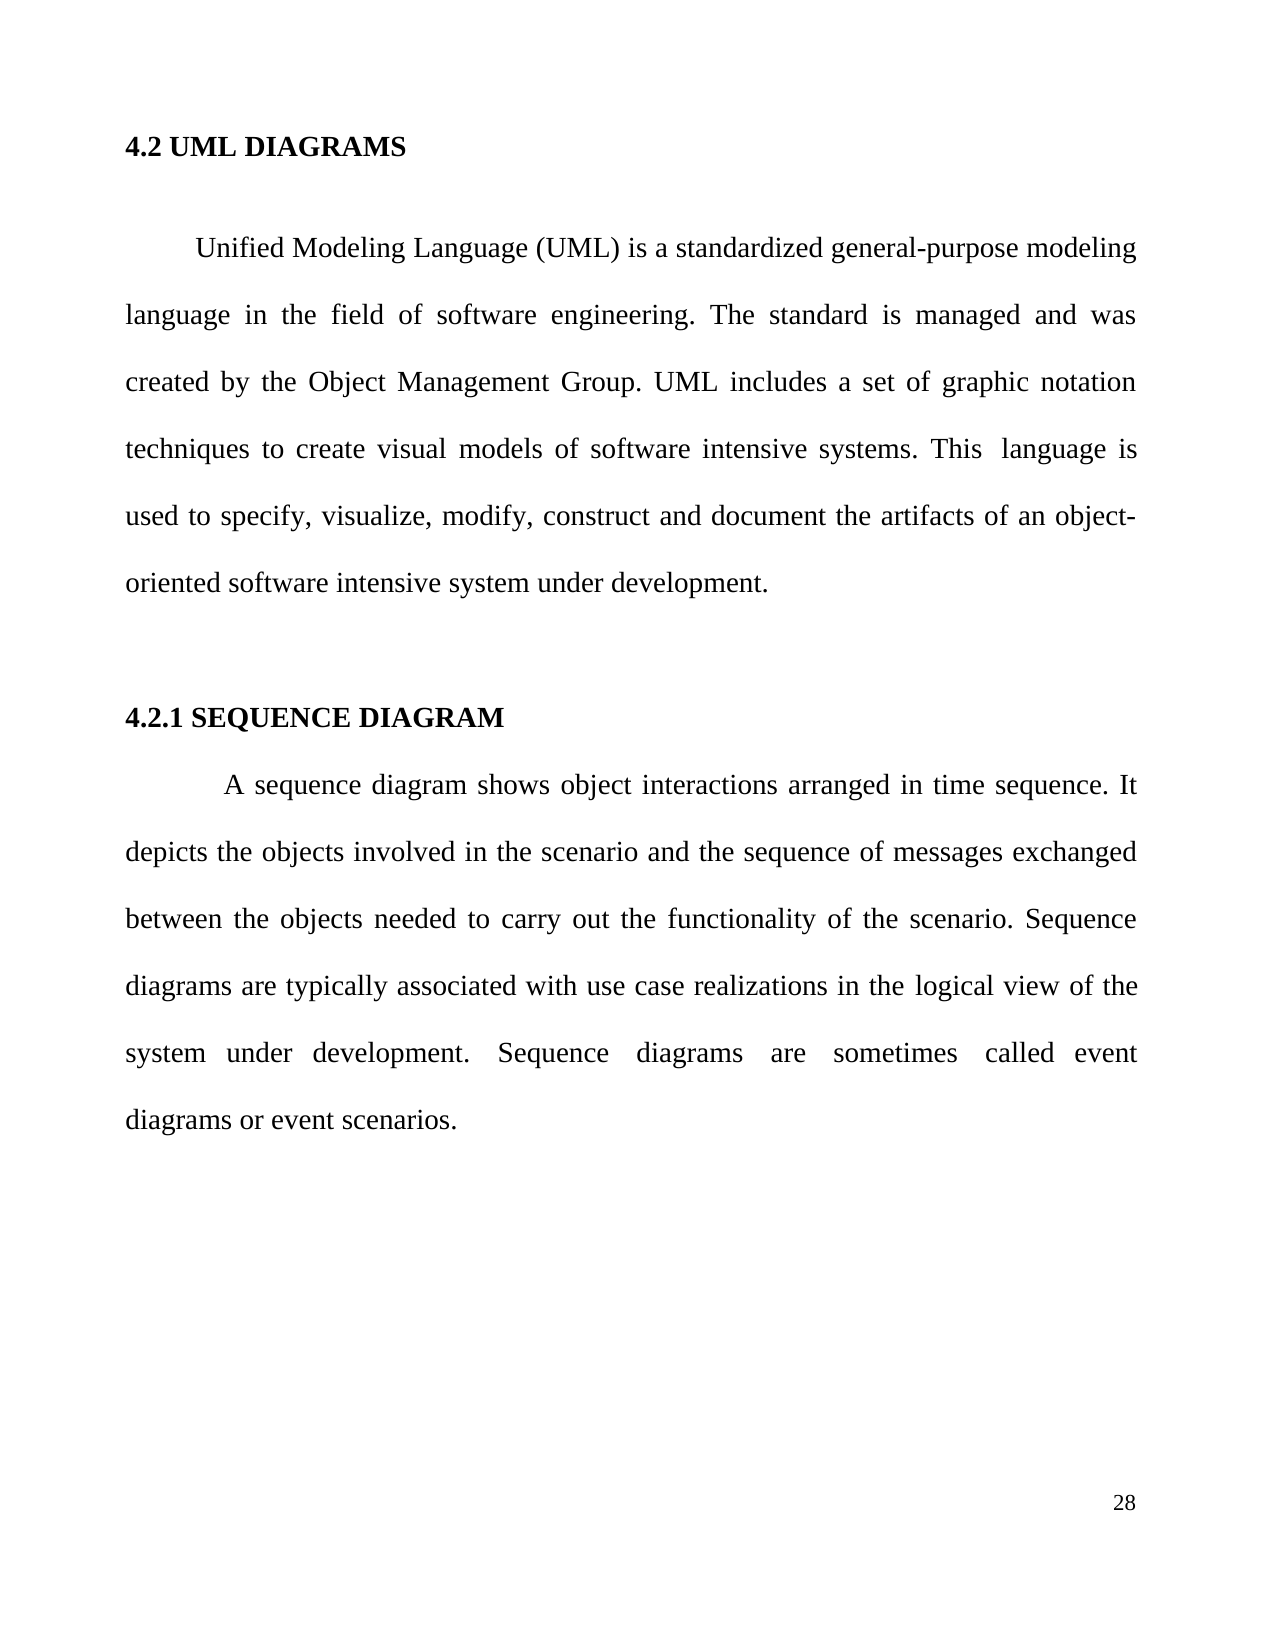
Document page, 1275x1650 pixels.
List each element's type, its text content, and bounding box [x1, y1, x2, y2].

list UML DIAGRAMS [125, 129, 1248, 163]
text Unified Modeling Language (UML) is a standardized general-purpose modeling language in the field of software engineering. The standard is managed and was created by the Object Management Group. UML includes a set of graphic notation techniques to create visual models of software intensive systems. This language is used to specify, visualize, modify, construct and document the artifacts of an object- oriented software intensive system under development. [125, 230, 1137, 599]
text A sequence diagram shows object interactions arranged in time sequence. It depicts the objects involved in the scenario and the sequence of messages exchanged between the objects needed to carry out the functionality of the scenario. Sequence diagrams are typically associated with use case realizations in the logical view of the system under development. Sequence diagrams are sometimes called event diagrams or event scenarios. [125, 767, 1138, 1136]
subtitle SEQUENCE DIAGRAM [125, 700, 1248, 733]
